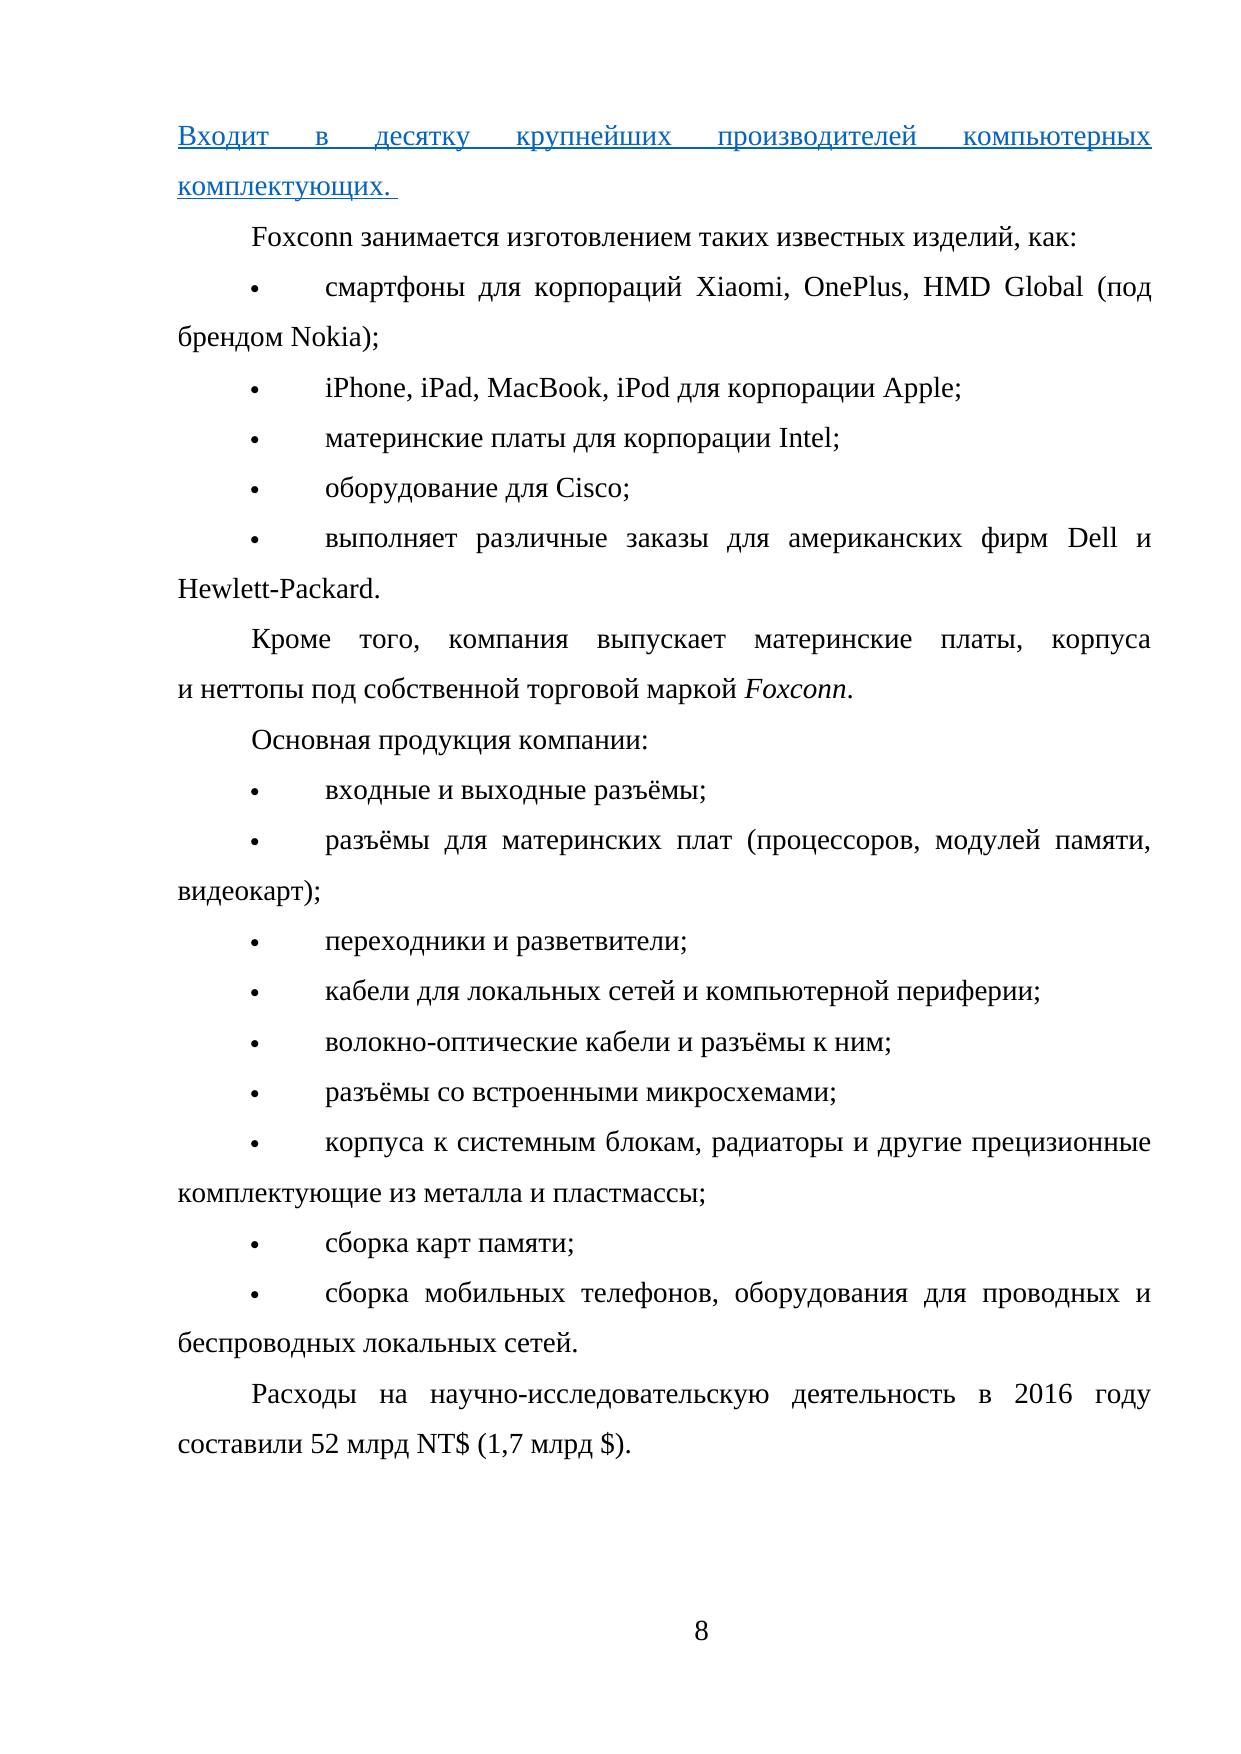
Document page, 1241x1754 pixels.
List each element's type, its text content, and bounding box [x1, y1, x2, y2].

list смартфоны для корпораций Xiaomi, OnePlus, HMD Global (под брендом Nokia); [177, 269, 1152, 353]
list переходники и разветвители; [177, 923, 1152, 957]
list кабели для локальных сетей и компьютерной периферии; [177, 973, 1152, 1007]
list корпуса к системным блокам, радиаторы и другие прецизионные комплектующие из металла и пластмассы; [177, 1124, 1152, 1208]
list материнские платы для корпорации Intel; [177, 420, 1152, 453]
list сборка карт памяти; [177, 1225, 1152, 1258]
list волокно-оптические кабели и разъёмы к ним; [177, 1024, 1152, 1057]
list сборка мобильных телефонов, оборудования для проводных и беспроводных локальных сетей. [177, 1275, 1152, 1359]
text Foxconn занимается изготовлением таких известных изделий, как: [177, 219, 1152, 252]
list разъёмы для материнских плат (процессоров, модулей памяти, видеокарт); [177, 822, 1152, 906]
list iPhone, iPad, MacBook, iPod для корпорации Apple; [177, 370, 1152, 403]
text Основная продукция компании: [177, 722, 1152, 755]
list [177, 152, 1152, 202]
list выполняет различные заказы для американских фирм Dell и Hewlett-Packard. [177, 521, 1152, 604]
list оборудование для Cisco; [177, 470, 1152, 504]
list входные и выходные разъёмы; [177, 772, 1152, 806]
list разъёмы со встроенными микросхемами; [177, 1074, 1152, 1108]
text Кроме того, компания выпускает материнские платы, корпуса и неттопы под собственной торговой маркой Foxconn. [177, 621, 1152, 705]
text Расходы на научно-исследовательскую деятельность в 2016 году составили 52 млрд NT$ (1,7 млрд $). [177, 1376, 1152, 1460]
